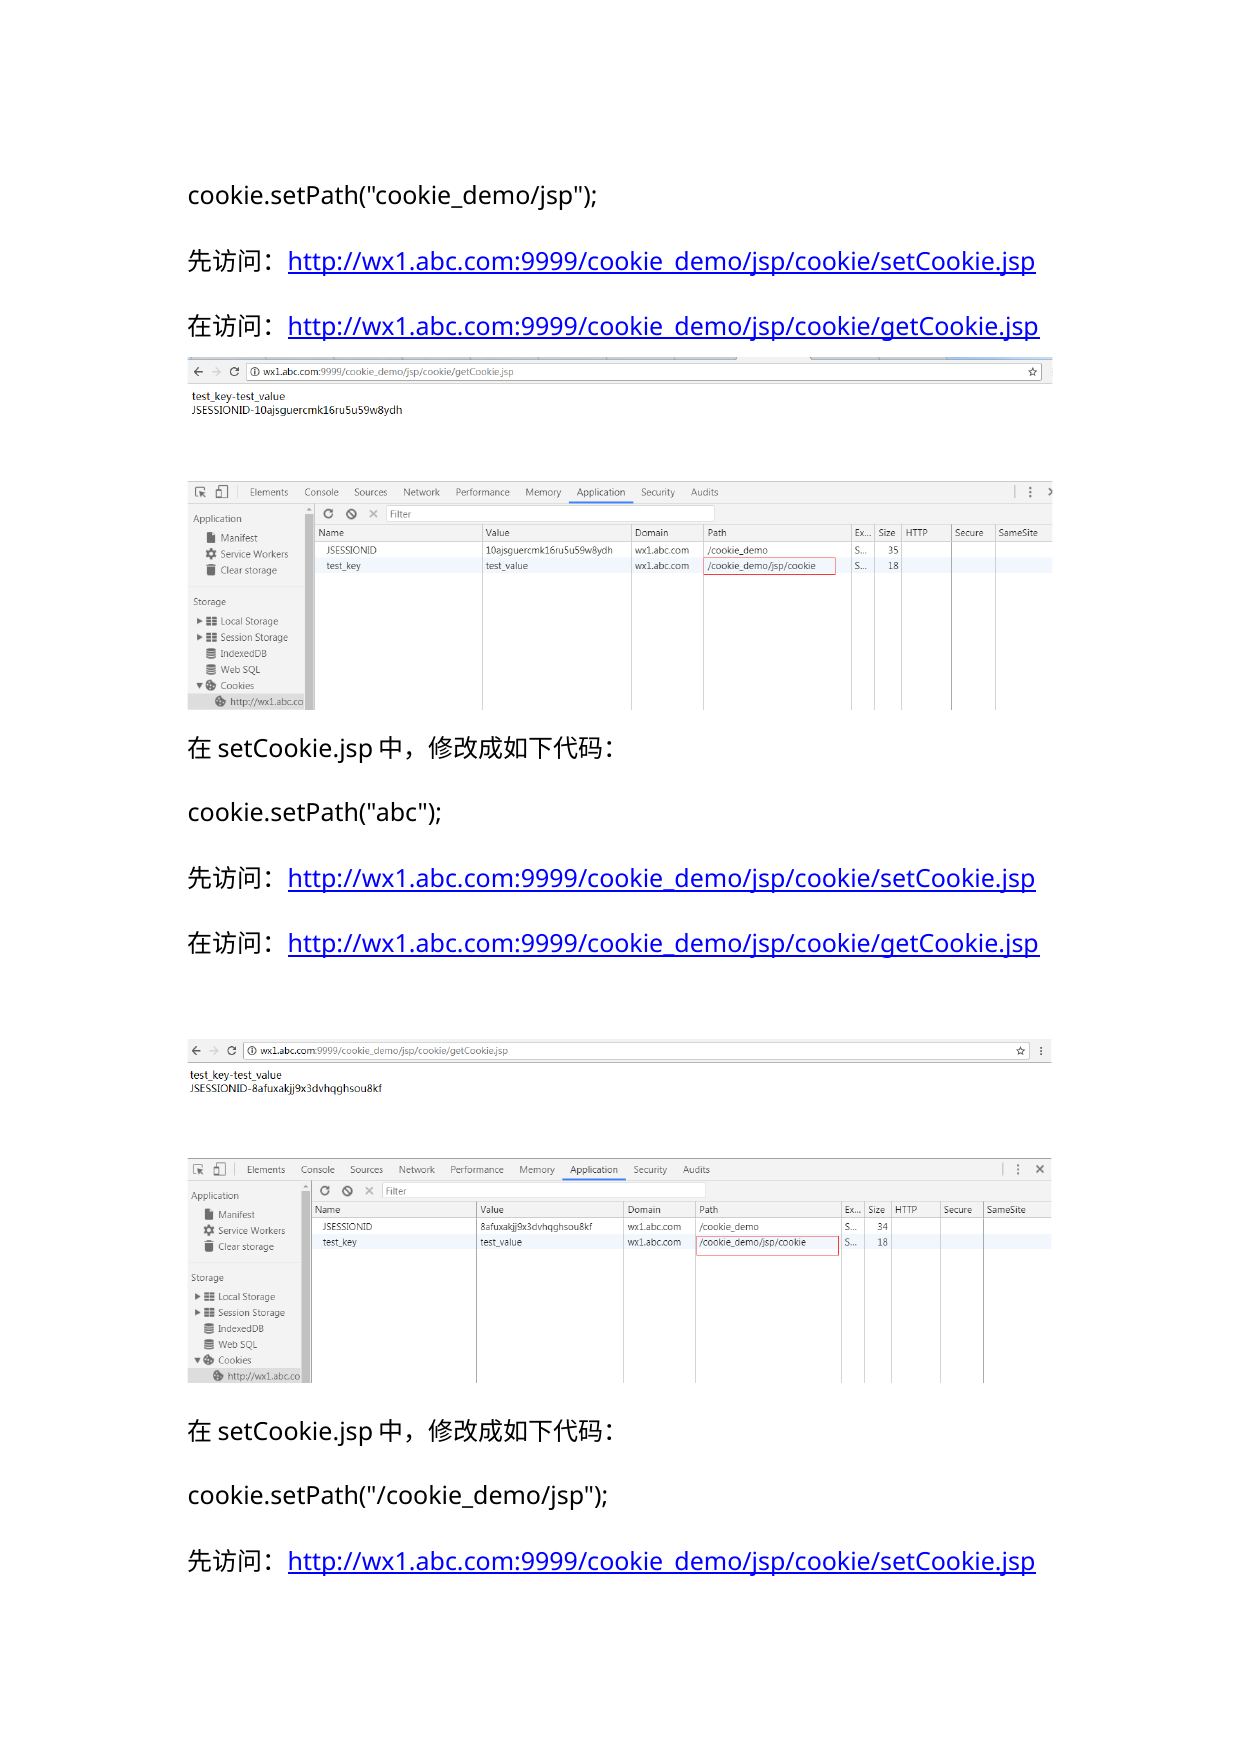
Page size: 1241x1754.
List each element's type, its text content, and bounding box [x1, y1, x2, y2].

picture [187, 1039, 1052, 1383]
picture [187, 357, 1053, 710]
text 在setCookie.jsp中，修改成如下代码： [187, 1397, 1053, 1462]
text 在访问：http://wx1.abc.com:9999/cookie_demo/jsp/cookie/getCookie.jsp [187, 909, 1053, 974]
text cookie.setPath("abc"); [187, 779, 1053, 844]
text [187, 292, 1053, 357]
text cookie.setPath("cookie_demo/jsp"); [187, 162, 1053, 227]
text 先访问：http://wx1.abc.com:9999/cookie_demo/jsp/cookie/setCookie.jsp [187, 1527, 1053, 1592]
text cookie.setPath("/cookie_demo/jsp"); [187, 1462, 1053, 1527]
text 先访问：http://wx1.abc.com:9999/cookie_demo/jsp/cookie/setCookie.jsp [187, 844, 1053, 909]
text 在setCookie.jsp中，修改成如下代码： [187, 714, 1053, 779]
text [187, 227, 1053, 292]
